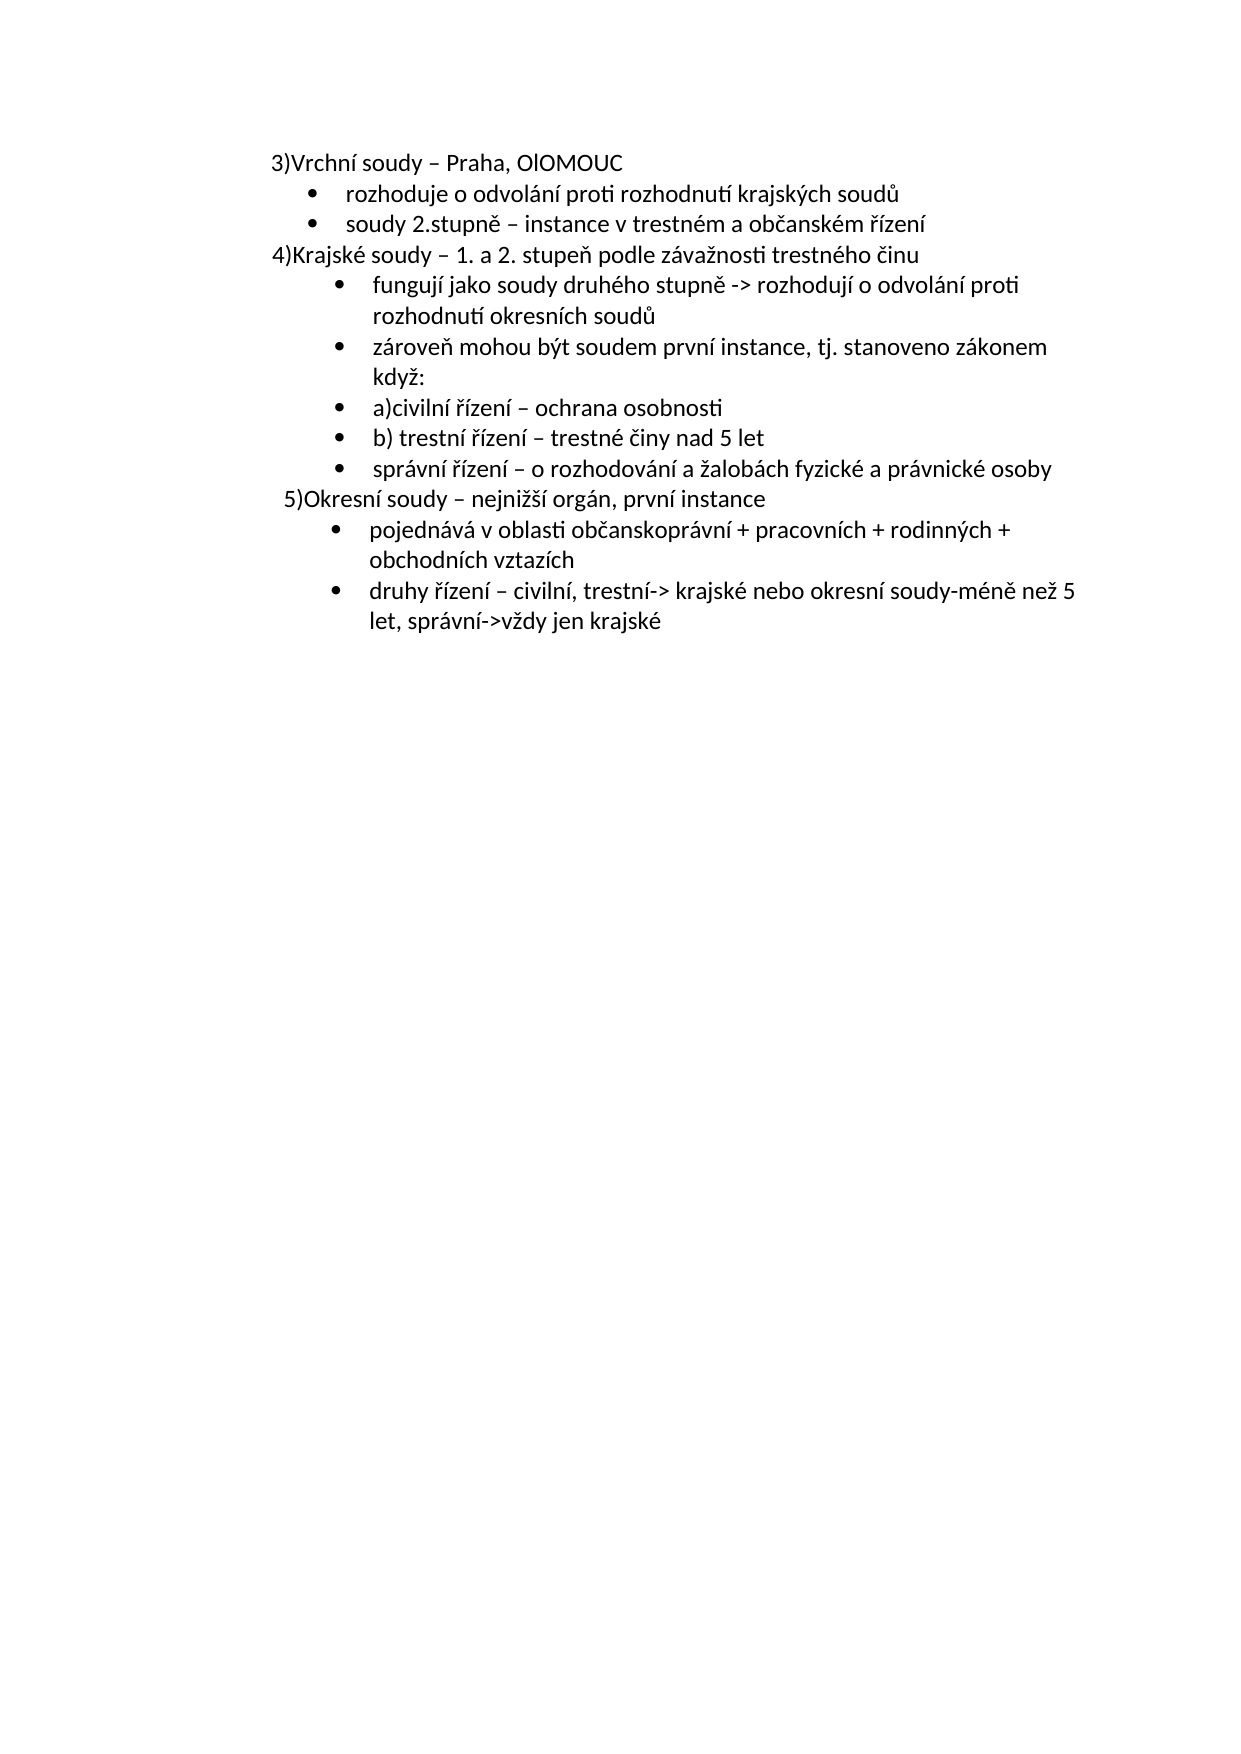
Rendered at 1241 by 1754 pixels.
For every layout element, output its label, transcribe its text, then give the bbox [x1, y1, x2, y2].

list b) trestní řízení – trestné činy nad 5 let [335, 422, 1093, 453]
text 5)Okresní soudy – nejnižší orgán, první instance [148, 483, 1093, 514]
list správní řízení – o rozhodování a žalobách fyzické a právnické osoby [335, 453, 1093, 483]
list fungují jako soudy druhého stupně -> rozhodují o odvolání proti rozhodnutí okresních soudů [335, 270, 1093, 331]
list druhy řízení – civilní, trestní-> krajské nebo okresní soudy-méně než 5 let, správní->vždy jen krajské [332, 575, 1093, 636]
list soudy 2.stupně – instance v trestném a občanském řízení [308, 209, 1093, 239]
text 3)Vrchní soudy – Praha, OlOMOUC [271, 148, 1093, 178]
list rozhoduje o odvolání proti rozhodnutí krajských soudů [308, 178, 1093, 209]
list pojednává v oblasti občanskoprávní + pracovních + rodinných + obchodních vztazích [332, 514, 1093, 575]
list a)civilní řízení – ochrana osobnosti [335, 392, 1093, 422]
text 4)Krajské soudy – 1. a 2. stupeň podle závažnosti trestného činu [148, 239, 1093, 270]
list zároveň mohou být soudem první instance, tj. stanoveno zákonem když: [335, 331, 1093, 392]
